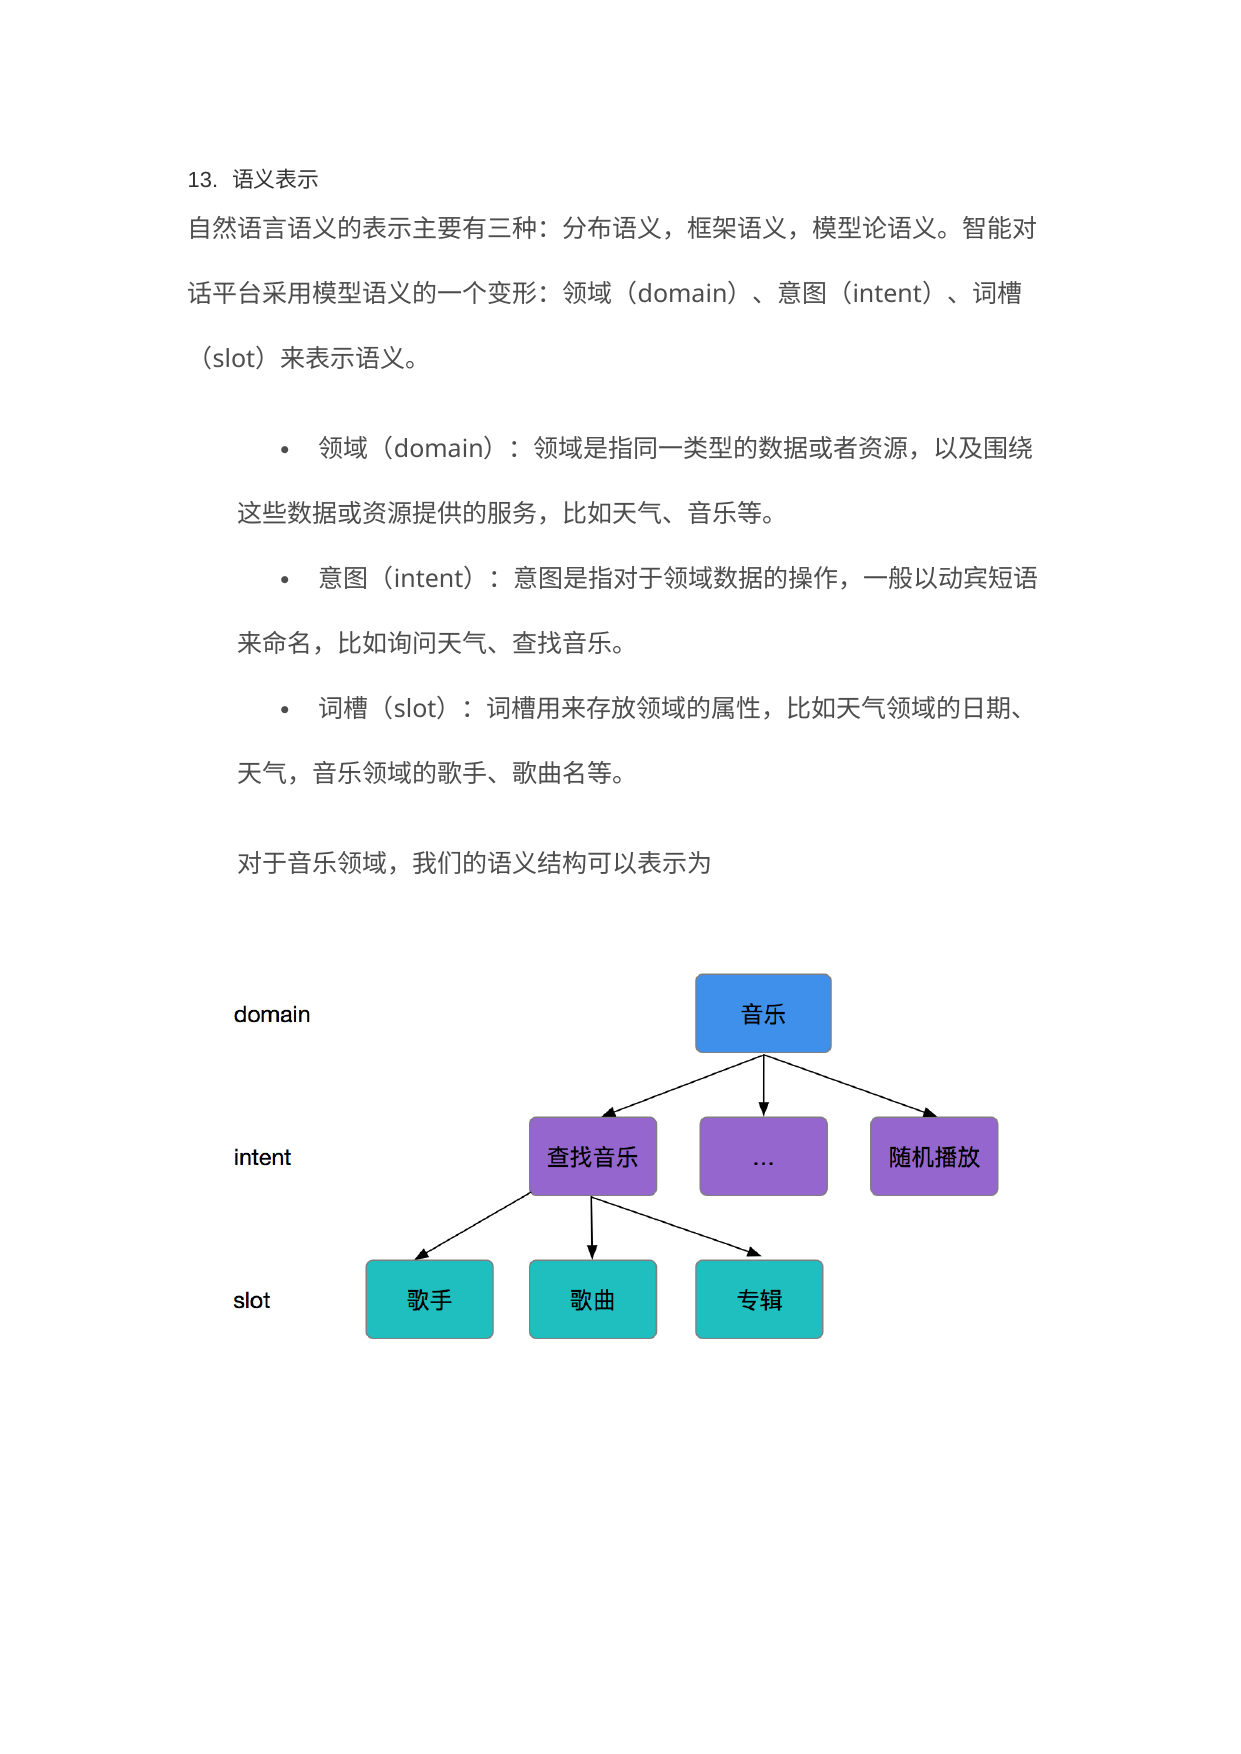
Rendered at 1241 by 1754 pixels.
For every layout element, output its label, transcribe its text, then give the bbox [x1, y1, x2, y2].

list 词槽（slot）：词槽用来存放领域的属性，比如天气领域的日期、天气，音乐领域的歌手、歌曲名等。 [237, 674, 1053, 804]
text 对于音乐领域，我们的语义结构可以表示为 [237, 829, 1053, 894]
list 意图（intent）：意图是指对于领域数据的操作，一般以动宾短语来命名，比如询问天气、查找音乐。 [237, 544, 1053, 674]
text 自然语言语义的表示主要有三种：分布语义，框架语义，模型论语义。智能对话平台采用模型语义的一个变形：领域（domain）、意图（intent）、词槽（slot）来表示语义。 [187, 194, 1053, 389]
list 领域（domain）：领域是指同一类型的数据或者资源，以及围绕这些数据或资源提供的服务，比如天气、音乐等。 [237, 414, 1053, 544]
picture [187, 925, 1041, 1369]
list 语义表示 [187, 162, 1021, 194]
